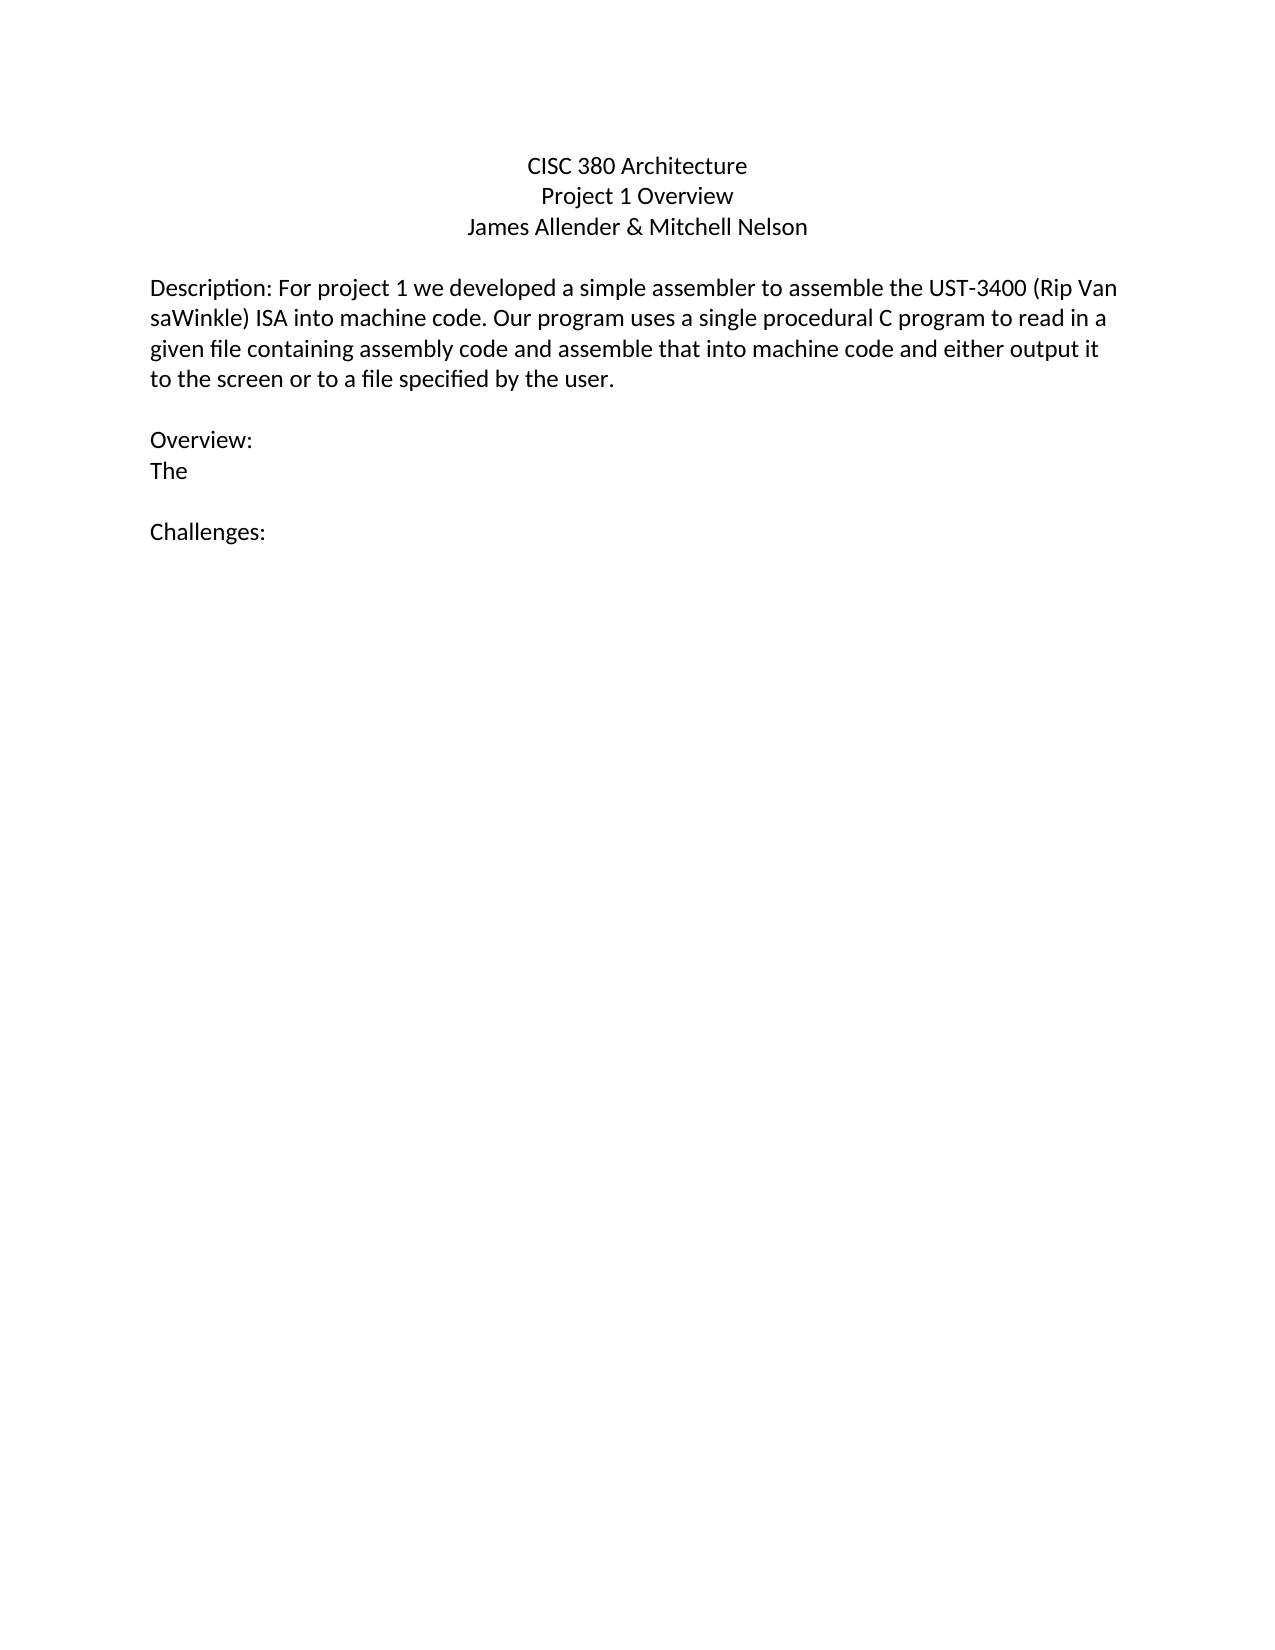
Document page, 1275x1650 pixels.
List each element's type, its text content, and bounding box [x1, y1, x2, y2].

text The [150, 455, 1125, 486]
text Challenges: [150, 516, 1125, 547]
text CISC 380 Architecture [150, 150, 1125, 181]
text Overview: [150, 425, 1125, 455]
text Description: For project 1 we developed a simple assembler to assemble the UST-3400 (Rip Van saWinkle) ISA into machine code. Our program uses a single procedural C program to read in a given file containing assembly code and assemble that into machine code and either output it to the screen or to a file specified by the user. [150, 272, 1125, 394]
text Project 1 Overview [150, 181, 1125, 211]
text James Allender & Mitchell Nelson [150, 211, 1125, 242]
